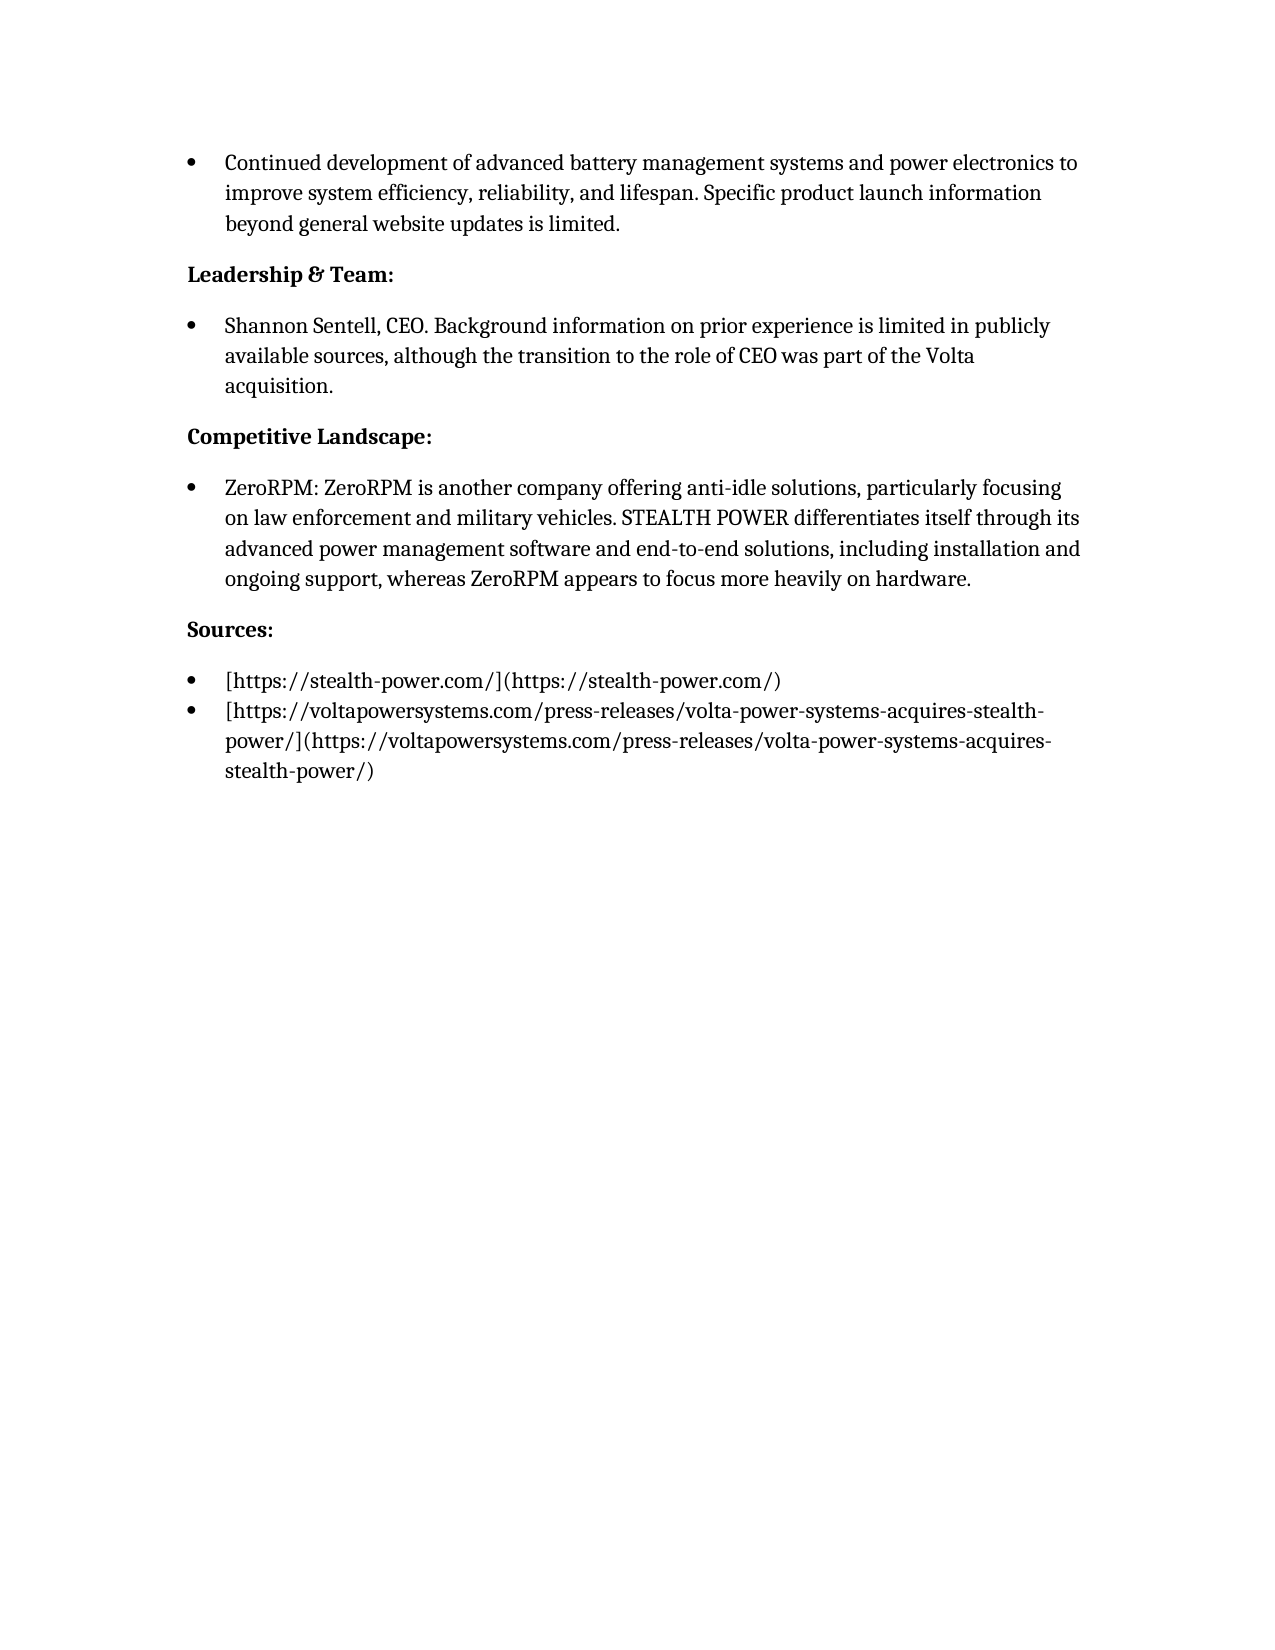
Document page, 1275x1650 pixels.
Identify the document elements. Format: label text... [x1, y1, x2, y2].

list [https://stealth-power.com/](https://stealth-power.com/) [187, 668, 1087, 694]
list Continued development of advanced battery management systems and power electronics to improve system efficiency, reliability, and lifespan. Specific product launch information beyond general website updates is limited. [187, 150, 1087, 237]
text Competitive Landscape: [187, 424, 1087, 450]
list ZeroRPM: ZeroRPM is another company offering anti-idle solutions, particularly focusing on law enforcement and military vehicles. STEALTH POWER differentiates itself through its advanced power management software and end-to-end solutions, including installation and ongoing support, whereas ZeroRPM appears to focus more heavily on hardware. [187, 475, 1087, 592]
list [https://voltapowersystems.com/press-releases/volta-power-systems-acquires-stealth-power/](https://voltapowersystems.com/press-releases/volta-power-systems-acquires-stealth-power/) [187, 698, 1087, 785]
text Leadership & Team: [187, 261, 1087, 288]
list Shannon Sentell, CEO. Background information on prior experience is limited in publicly available sources, although the transition to the role of CEO was part of the Volta acquisition. [187, 312, 1087, 399]
text Sources: [187, 617, 1087, 643]
